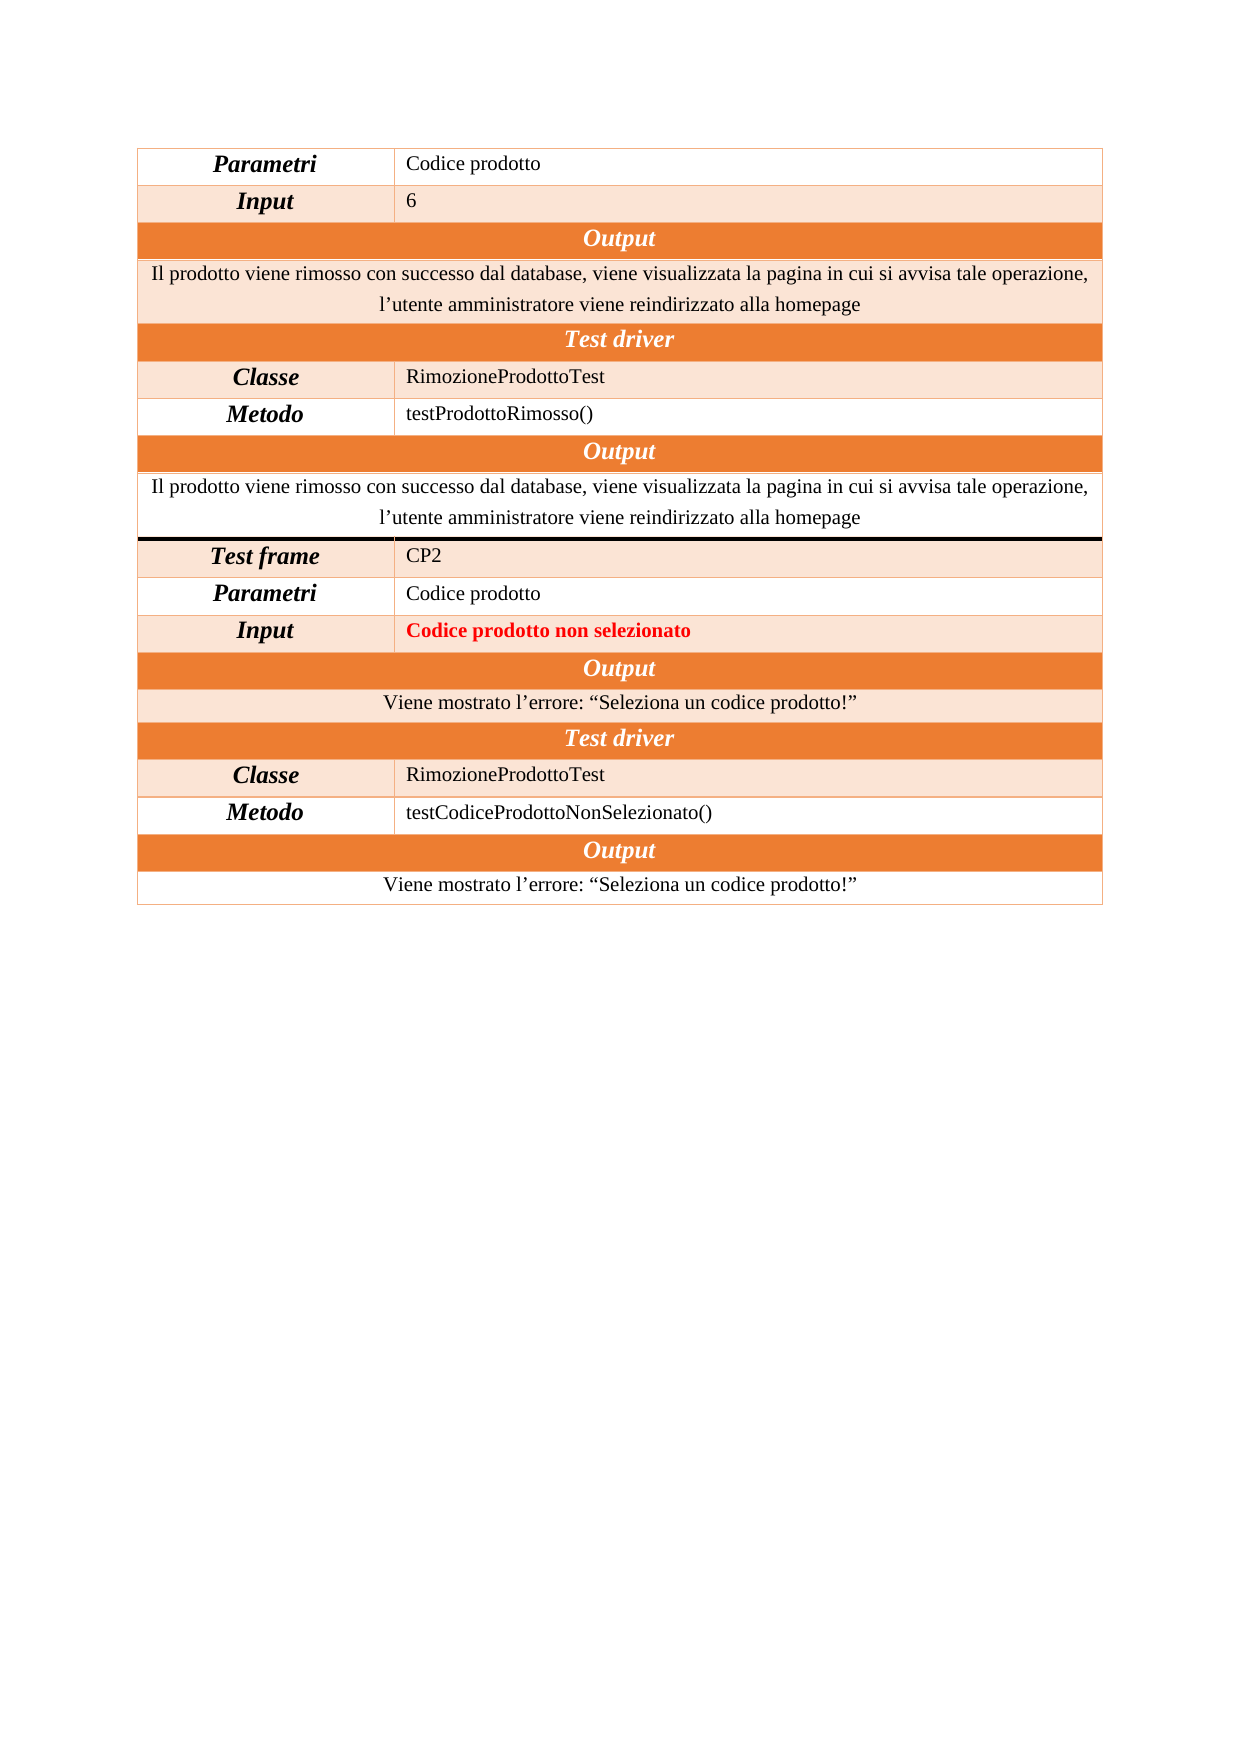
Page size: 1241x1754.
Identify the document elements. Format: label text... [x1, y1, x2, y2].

table_cell Output [138, 835, 1102, 871]
table_cell Metodo [138, 399, 394, 435]
table_cell testCodiceProdottoNonSelezionato() [395, 798, 1102, 834]
table_cell testProdottoRimosso() [395, 399, 1102, 435]
table_cell Parametri [138, 149, 394, 185]
table_cell Parametri [138, 578, 394, 614]
table_cell Codice prodotto non selezionato [395, 616, 1102, 652]
table_cell RimozioneProdottoTest [395, 362, 1102, 398]
table_cell Input [138, 186, 394, 222]
table_cell Metodo [138, 798, 394, 834]
table_cell Viene mostrato l’errore: “Seleziona un codice prodotto!” [138, 690, 1102, 722]
table_cell Output [138, 436, 1102, 472]
table_cell Codice prodotto [395, 578, 1102, 614]
table_cell Test driver [138, 324, 1102, 361]
table_cell Codice prodotto [395, 149, 1102, 185]
table_cell Il prodotto viene rimosso con successo dal database, viene visualizzata la pagina in cui si avvisa tale operazione, l’utente amministratore viene reindirizzato alla homepage [138, 261, 1102, 323]
table_cell Test frame [138, 541, 394, 577]
table_cell Input [138, 616, 394, 652]
table_cell Output [138, 653, 1102, 689]
table_cell 6 [395, 186, 1102, 222]
table_cell Classe [138, 362, 394, 398]
table_cell Viene mostrato l’errore: “Seleziona un codice prodotto!” [138, 872, 1102, 903]
table_cell Classe [138, 760, 394, 796]
table_cell RimozioneProdottoTest [395, 760, 1102, 796]
table_cell Output [138, 223, 1102, 259]
table_cell CP2 [395, 541, 1102, 577]
table_cell Test driver [138, 723, 1102, 759]
table_cell Il prodotto viene rimosso con successo dal database, viene visualizzata la pagina in cui si avvisa tale operazione, l’utente amministratore viene reindirizzato alla homepage [138, 474, 1102, 536]
